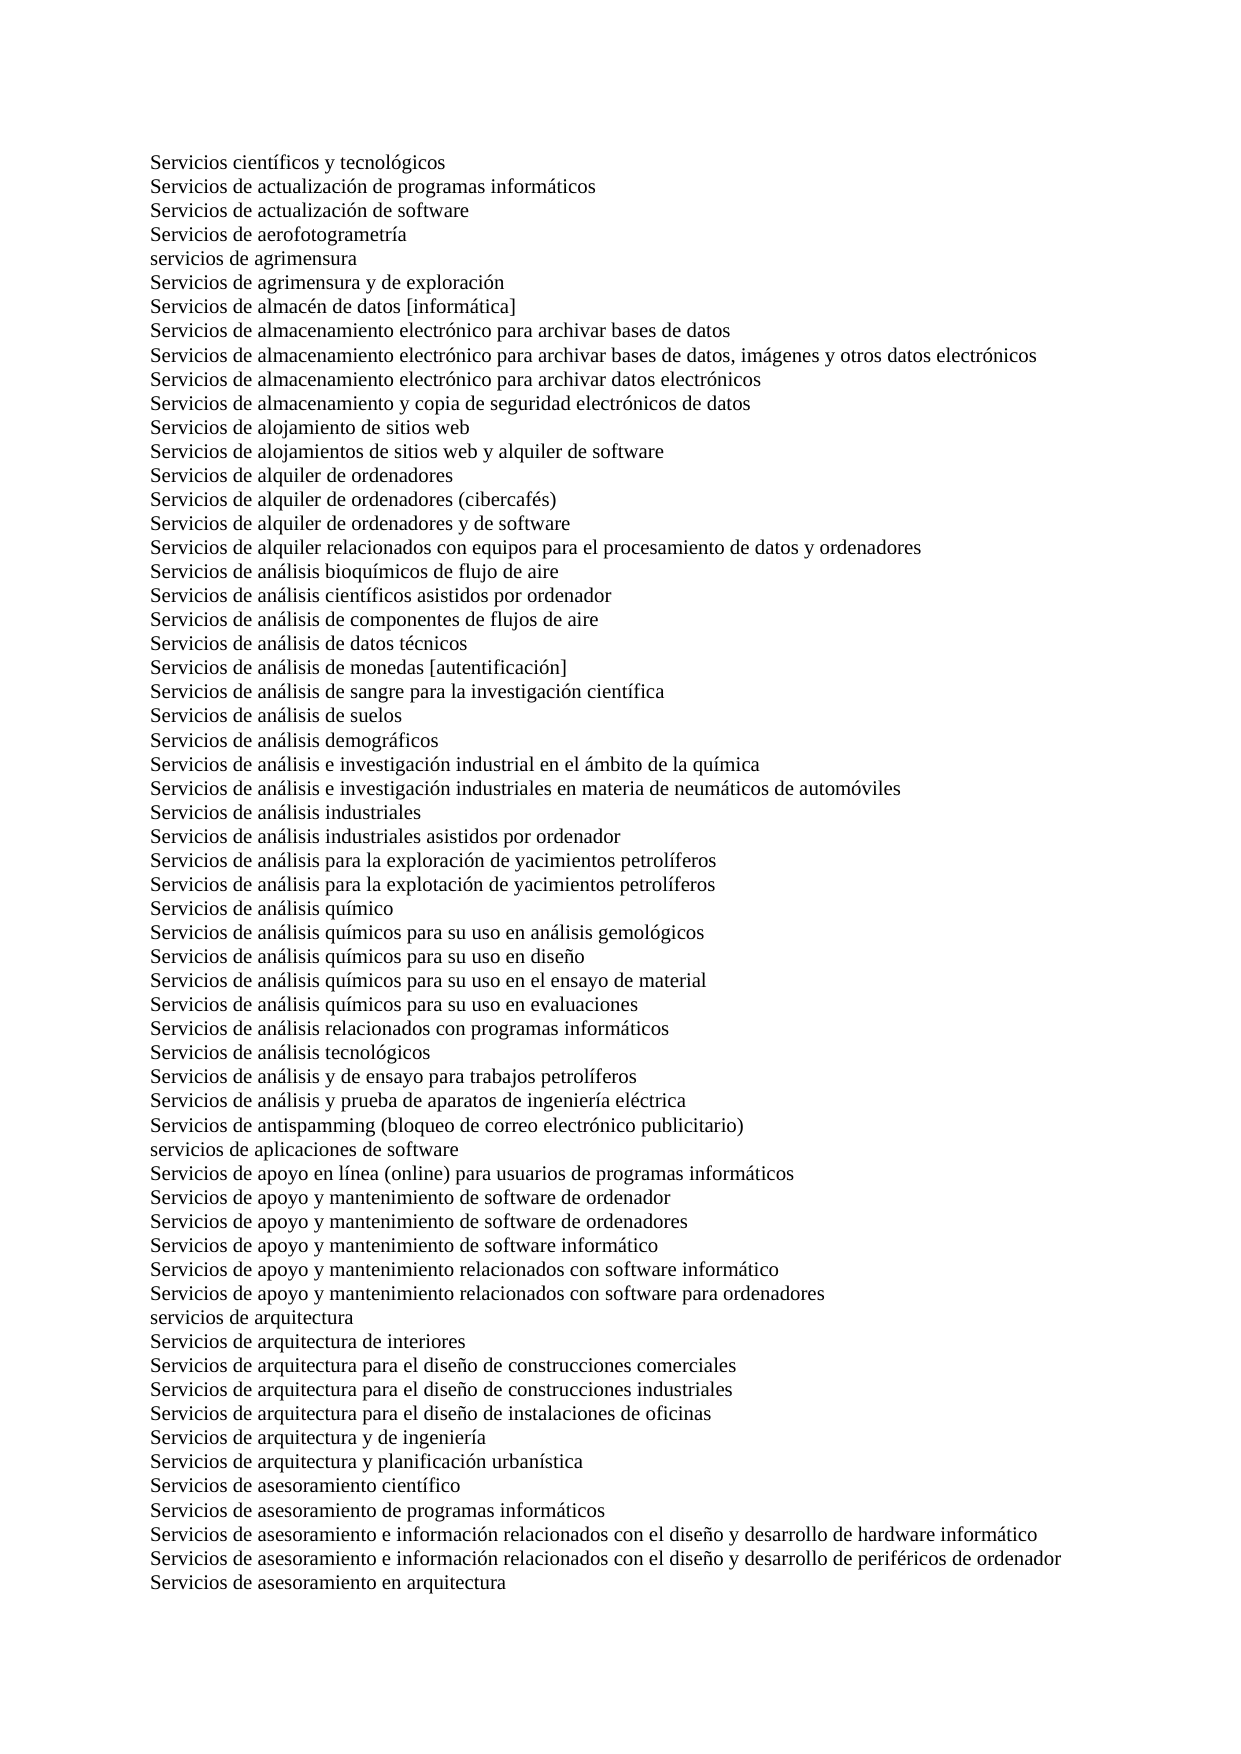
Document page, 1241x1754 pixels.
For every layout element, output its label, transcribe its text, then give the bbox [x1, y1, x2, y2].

text Servicios de análisis bioquímicos de flujo de aire [150, 559, 1090, 583]
text Servicios de análisis de monedas [autentificación] [150, 655, 1090, 679]
text Servicios de análisis de sangre para la investigación científica [150, 679, 1090, 703]
text Servicios de asesoramiento e información relacionados con el diseño y desarrollo de periféricos de ordenador [150, 1546, 1090, 1570]
text Servicios de análisis industriales asistidos por ordenador [150, 824, 1090, 848]
text Servicios de análisis para la explotación de yacimientos petrolíferos [150, 872, 1090, 896]
text Servicios de análisis e investigación industrial en el ámbito de la química [150, 752, 1090, 776]
text Servicios de arquitectura para el diseño de construcciones comerciales [150, 1353, 1090, 1377]
text Servicios de análisis e investigación industriales en materia de neumáticos de automóviles [150, 776, 1090, 800]
text Servicios de arquitectura y planificación urbanística [150, 1449, 1090, 1473]
text Servicios de análisis químico [150, 896, 1090, 920]
text Servicios de asesoramiento de programas informáticos [150, 1497, 1090, 1522]
text Servicios de análisis industriales [150, 800, 1090, 824]
text Servicios de análisis y de ensayo para trabajos petrolíferos [150, 1064, 1090, 1088]
text Servicios de análisis químicos para su uso en análisis gemológicos [150, 920, 1090, 944]
text Servicios de análisis químicos para su uso en diseño [150, 944, 1090, 968]
text Servicios de apoyo y mantenimiento de software de ordenador [150, 1185, 1090, 1209]
text Servicios de apoyo y mantenimiento de software de ordenadores [150, 1209, 1090, 1233]
text Servicios de análisis relacionados con programas informáticos [150, 1016, 1090, 1040]
text Servicios de alquiler de ordenadores (cibercafés) [150, 487, 1090, 511]
text Servicios de apoyo y mantenimiento de software informático [150, 1233, 1090, 1257]
text Servicios de análisis de componentes de flujos de aire [150, 607, 1090, 631]
text Servicios de agrimensura y de exploración [150, 270, 1090, 294]
text servicios de agrimensura [150, 246, 1090, 270]
text Servicios de alquiler relacionados con equipos para el procesamiento de datos y ordenadores [150, 535, 1090, 559]
text Servicios de actualización de software [150, 198, 1090, 222]
text Servicios de análisis químicos para su uso en el ensayo de material [150, 968, 1090, 992]
text Servicios de análisis tecnológicos [150, 1040, 1090, 1064]
text Servicios de apoyo y mantenimiento relacionados con software para ordenadores [150, 1281, 1090, 1305]
text Servicios de apoyo y mantenimiento relacionados con software informático [150, 1257, 1090, 1281]
text Servicios de análisis científicos asistidos por ordenador [150, 583, 1090, 607]
text Servicios de asesoramiento científico [150, 1473, 1090, 1497]
text Servicios de análisis de datos técnicos [150, 631, 1090, 655]
text Servicios de análisis de suelos [150, 703, 1090, 727]
text Servicios de alojamiento de sitios web [150, 415, 1090, 439]
text Servicios de análisis demográficos [150, 727, 1090, 752]
text Servicios de almacenamiento electrónico para archivar bases de datos, imágenes y otros datos electrónicos [150, 342, 1090, 367]
text Servicios de análisis para la exploración de yacimientos petrolíferos [150, 848, 1090, 872]
text Servicios de apoyo en línea (online) para usuarios de programas informáticos [150, 1161, 1090, 1185]
text servicios de arquitectura [150, 1305, 1090, 1329]
text Servicios de aerofotogrametría [150, 222, 1090, 246]
text Servicios de almacenamiento electrónico para archivar datos electrónicos [150, 367, 1090, 391]
text Servicios de arquitectura para el diseño de construcciones industriales [150, 1377, 1090, 1401]
text Servicios de almacenamiento y copia de seguridad electrónicos de datos [150, 391, 1090, 415]
text Servicios científicos y tecnológicos [150, 150, 1090, 174]
text Servicios de almacenamiento electrónico para archivar bases de datos [150, 318, 1090, 342]
text Servicios de análisis químicos para su uso en evaluaciones [150, 992, 1090, 1016]
text Servicios de antispamming (bloqueo de correo electrónico publicitario) [150, 1112, 1090, 1137]
text Servicios de arquitectura de interiores [150, 1329, 1090, 1353]
text Servicios de asesoramiento e información relacionados con el diseño y desarrollo de hardware informático [150, 1522, 1090, 1546]
text Servicios de arquitectura y de ingeniería [150, 1425, 1090, 1449]
text Servicios de alquiler de ordenadores y de software [150, 511, 1090, 535]
text Servicios de asesoramiento en arquitectura [150, 1570, 1090, 1594]
text Servicios de actualización de programas informáticos [150, 174, 1090, 198]
text Servicios de alquiler de ordenadores [150, 463, 1090, 487]
text servicios de aplicaciones de software [150, 1137, 1090, 1161]
text Servicios de arquitectura para el diseño de instalaciones de oficinas [150, 1401, 1090, 1425]
text Servicios de alojamientos de sitios web y alquiler de software [150, 439, 1090, 463]
text Servicios de análisis y prueba de aparatos de ingeniería eléctrica [150, 1088, 1090, 1112]
text Servicios de almacén de datos [informática] [150, 294, 1090, 318]
